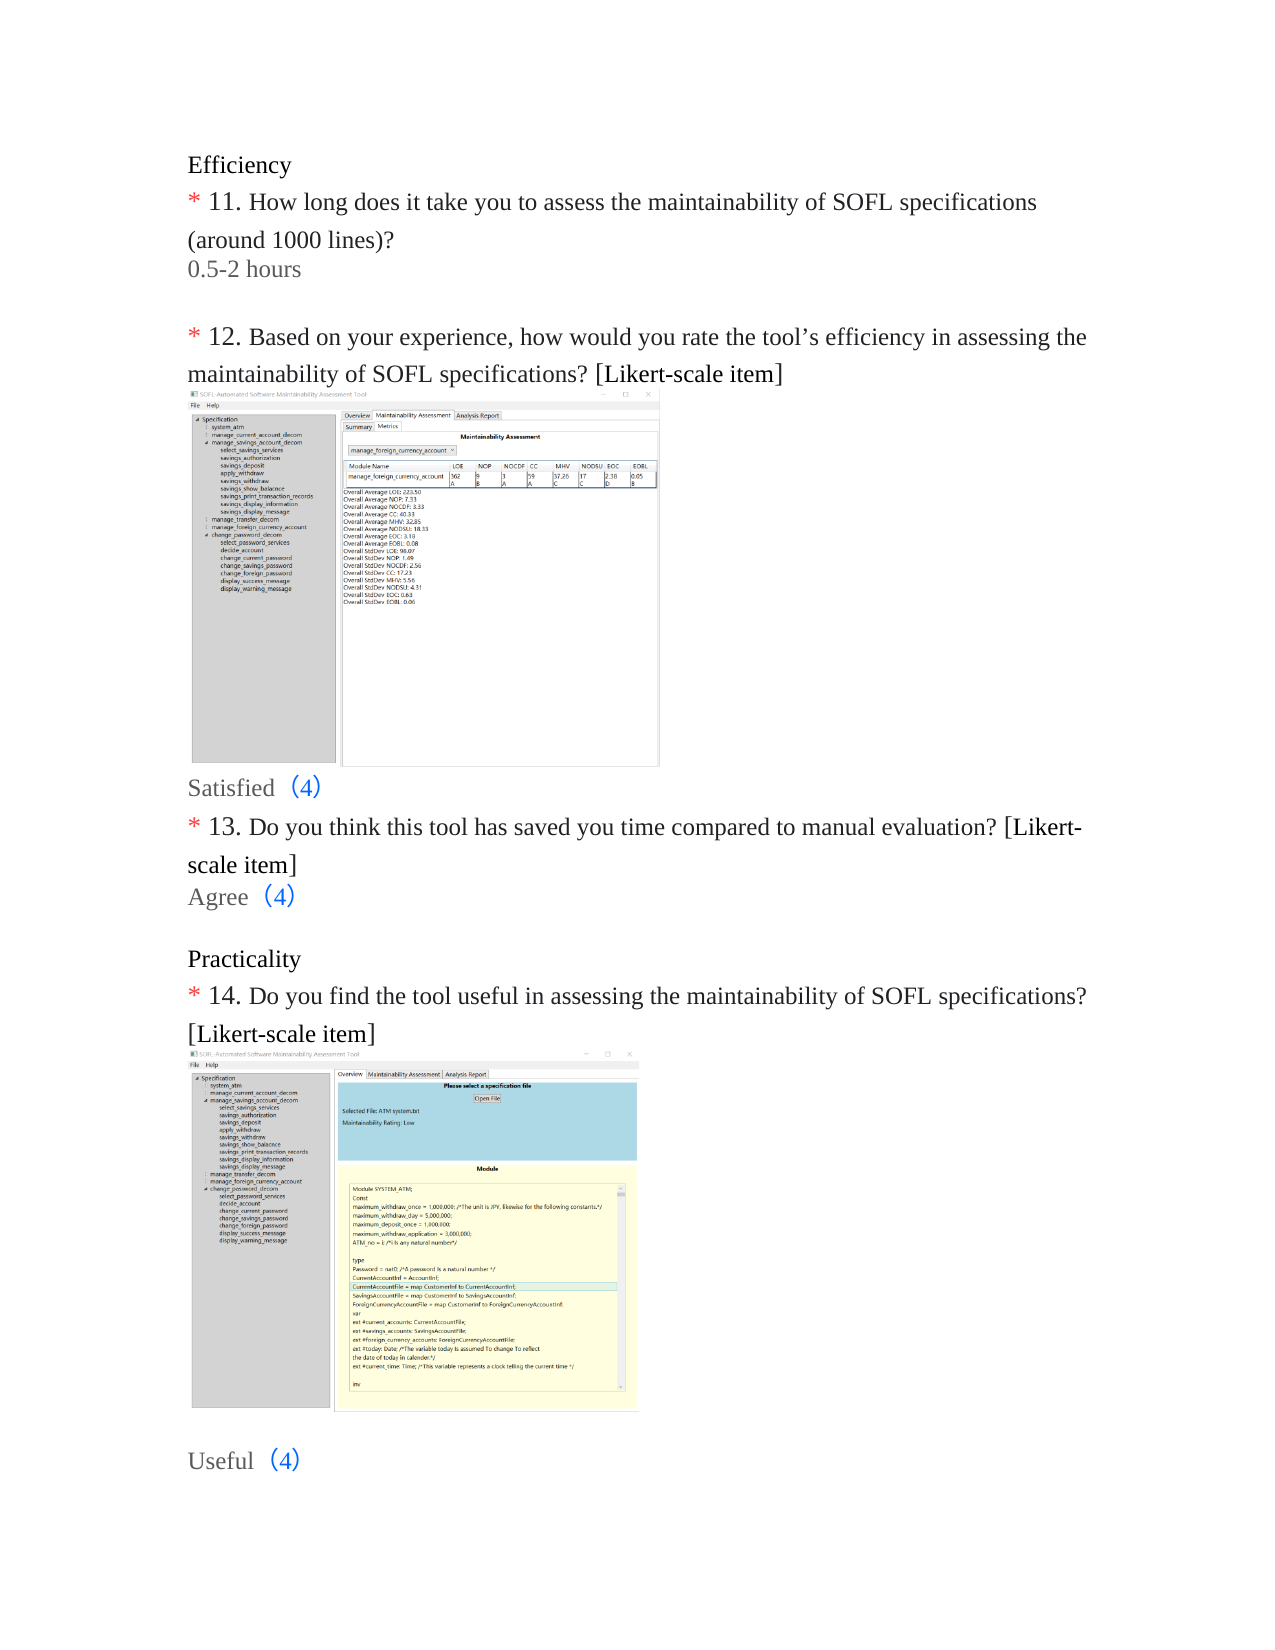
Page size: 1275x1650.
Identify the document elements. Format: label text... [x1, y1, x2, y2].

text Efficiency [187, 150, 1087, 179]
text 0.5-2 hours [187, 254, 1087, 282]
text * 13. Do you think this tool has saved you time compared to manual evaluation? [Likert-scale item] [187, 804, 1087, 879]
text * 14. Do you find the tool useful in assessing the maintainability of SOFL specifications? [187, 973, 1087, 1011]
text Practicality [187, 944, 1087, 973]
picture [187, 388, 660, 767]
picture [187, 1048, 640, 1412]
text Useful（4） [187, 1443, 1087, 1477]
text * 11. How long does it take you to assess the maintainability of SOFL specifications (around 1000 lines)? [187, 179, 1087, 254]
text [Likert-scale item] [187, 1011, 1087, 1048]
text Agree（4） [187, 879, 1087, 913]
text Satisfied（4） [187, 766, 1087, 804]
